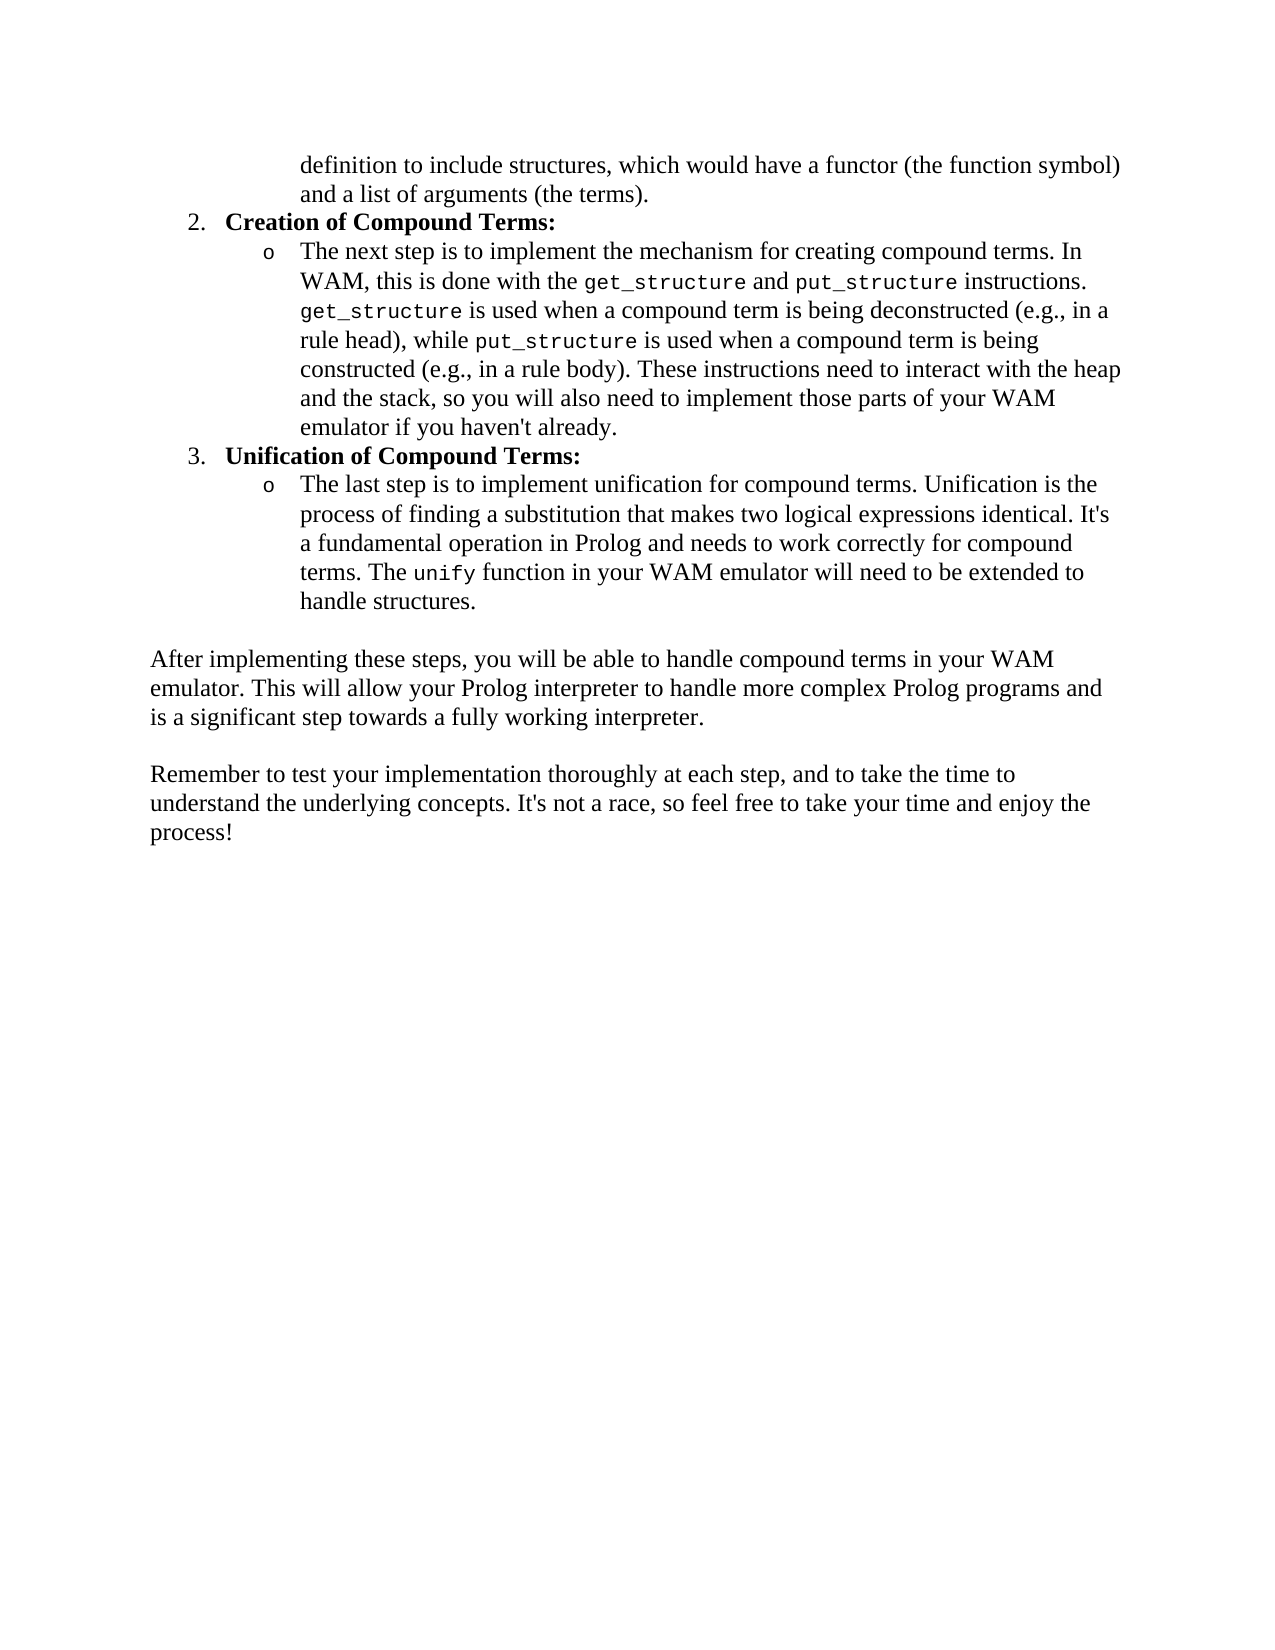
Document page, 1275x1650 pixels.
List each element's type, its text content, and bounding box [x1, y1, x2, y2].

list The last step is to implement unification for compound terms. Unification is the process of finding a substitution that makes two logical expressions identical. It's a fundamental operation in Prolog and needs to work correctly for compound terms. The unify function in your WAM emulator will need to be extended to handle structures. [262, 469, 1125, 615]
list Creation of Compound Terms: [187, 207, 1125, 236]
text Remember to test your implementation thoroughly at each step, and to take the time to understand the underlying concepts. It's not a race, so feel free to take your time and enjoy the process! [150, 759, 1125, 846]
list Unification of Compound Terms: [187, 441, 1125, 469]
list The next step is to implement the mechanism for creating compound terms. In WAM, this is done with the get_structure and put_structure instructions. get_structure is used when a compound term is being deconstructed (e.g., in a rule head), while put_structure is used when a compound term is being constructed (e.g., in a rule body). These instructions need to interact with the heap and the stack, so you will also need to implement those parts of your WAM emulator if you haven't already. [262, 236, 1125, 441]
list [262, 150, 1125, 207]
text After implementing these steps, you will be able to handle compound terms in your WAM emulator. This will allow your Prolog interpreter to handle more complex Prolog programs and is a significant step towards a fully working interpreter. [150, 644, 1125, 730]
